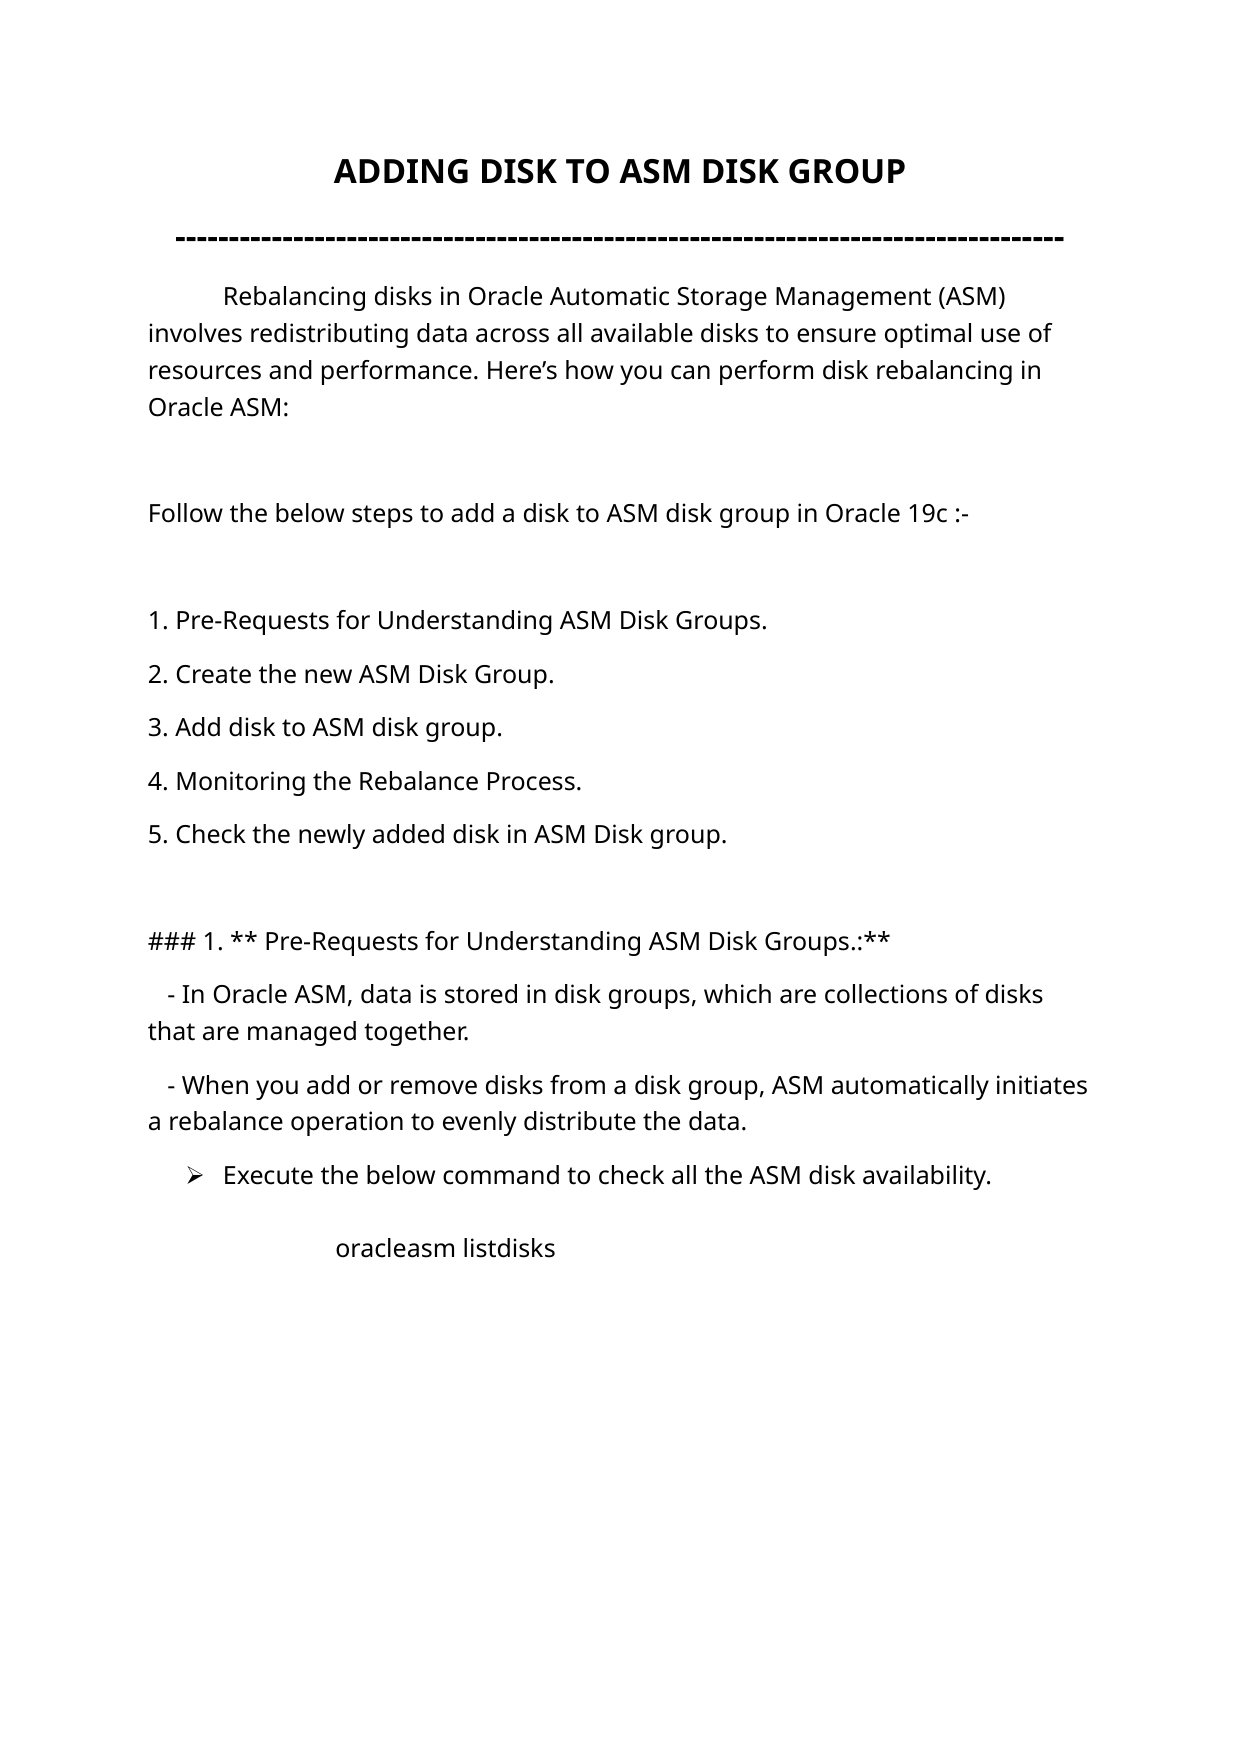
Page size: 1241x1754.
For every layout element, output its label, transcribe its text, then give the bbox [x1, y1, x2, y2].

text Rebalancing disks in Oracle Automatic Storage Management (ASM) involves redistributing data across all available disks to ensure optimal use of resources and performance. Here’s how you can perform disk rebalancing in Oracle ASM: [148, 279, 1092, 423]
text 1. Pre-Requests for Understanding ASM Disk Groups. [148, 603, 1092, 637]
text - In Oracle ASM, data is stored in disk groups, which are collections of disks that are managed together. [148, 977, 1092, 1048]
text Follow the below steps to add a disk to ASM disk group in Oracle 19c :- [148, 496, 1092, 530]
list Execute the below command to check all the ASM disk availability. [185, 1157, 1092, 1192]
text 2. Create the new ASM Disk Group. [148, 656, 1092, 691]
text - When you add or remove disks from a disk group, ASM automatically initiates a rebalance operation to evenly distribute the data. [148, 1067, 1092, 1138]
text ### 1. ** Pre-Requests for Understanding ASM Disk Groups.:** [148, 924, 1092, 958]
list oracleasm listdisks [335, 1231, 1092, 1265]
text ADDING DISK TO ASM DISK GROUP [148, 148, 1092, 193]
text 3. Add disk to ASM disk group. [148, 710, 1092, 744]
text 5. Check the newly added disk in ASM Disk group. [148, 817, 1092, 851]
text ----------------------------------------------------------------------------------- [148, 213, 1092, 259]
text 4. Monitoring the Rebalance Process. [148, 763, 1092, 797]
